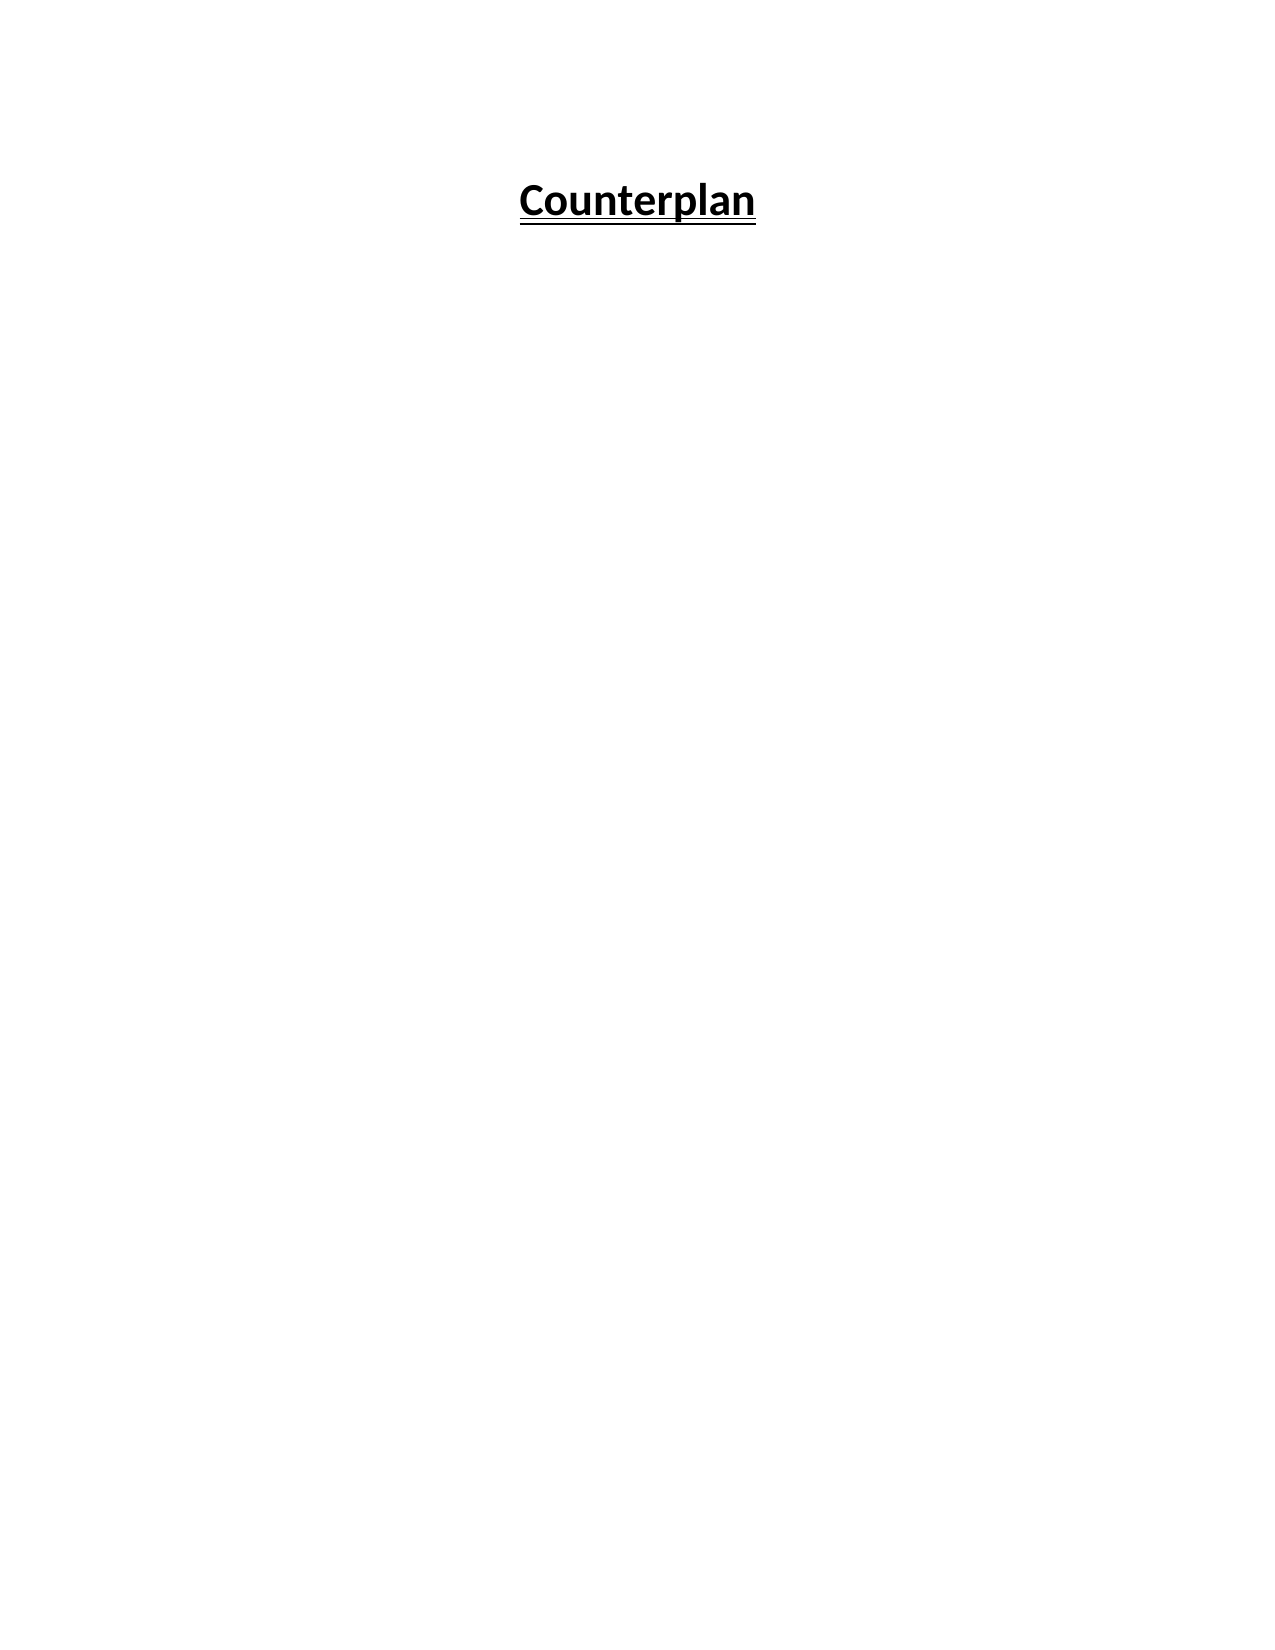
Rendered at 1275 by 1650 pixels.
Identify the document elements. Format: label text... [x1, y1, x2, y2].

subtitle Counterplan [150, 171, 1125, 227]
